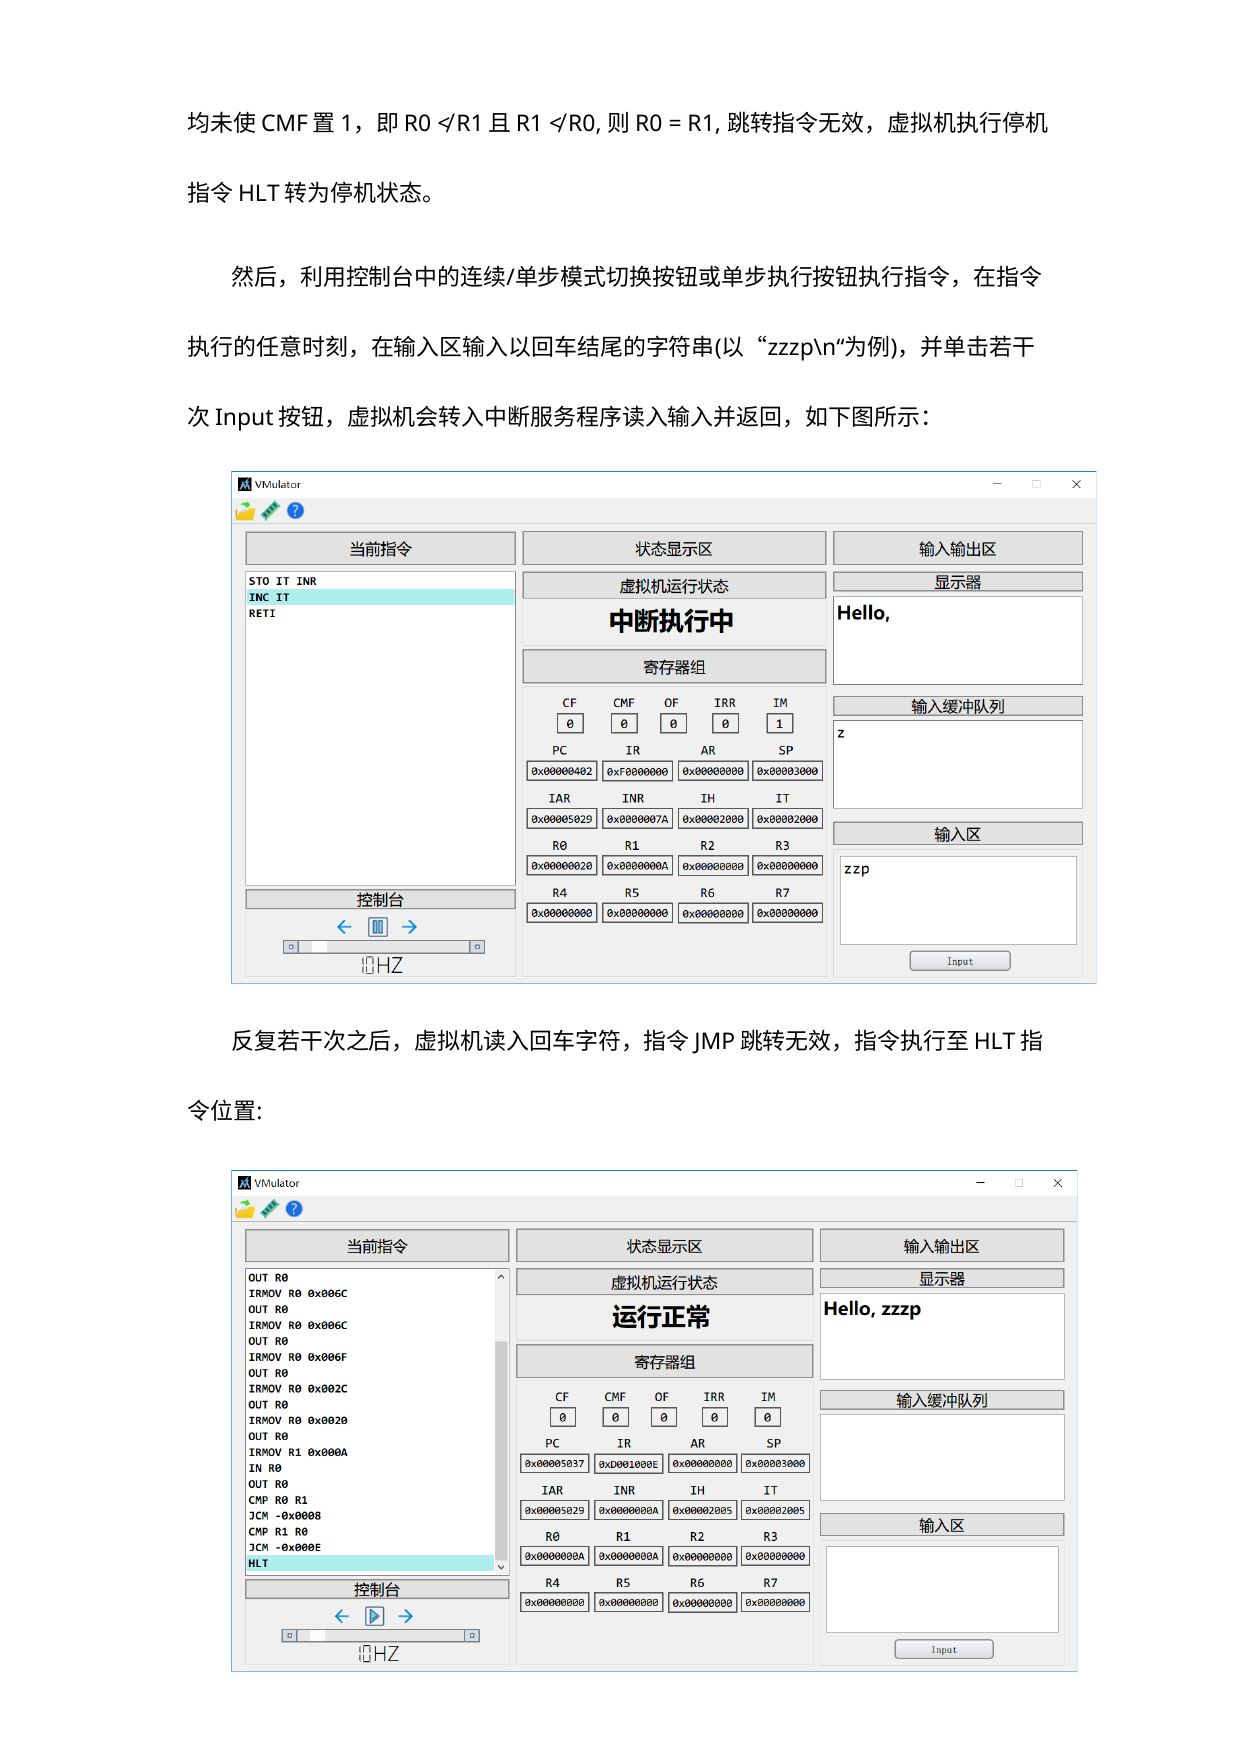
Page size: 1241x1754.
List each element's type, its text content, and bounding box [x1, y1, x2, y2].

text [187, 89, 1053, 224]
text 反复若干次之后，虚拟机读入回车字符，指令JMP跳转无效，指令执行至HLT指令位置: [187, 1007, 1053, 1142]
picture [231, 471, 1097, 984]
text 然后，利用控制台中的连续/单步模式切换按钮或单步执行按钮执行指令，在指令执行的任意时刻，在输入区输入以回车结尾的字符串(以“zzzp\n“为例)，并单击若干次Input按钮，虚拟机会转入中断服务程序读入输入并返回，如下图所示： [187, 243, 1053, 448]
picture [231, 1170, 1078, 1672]
